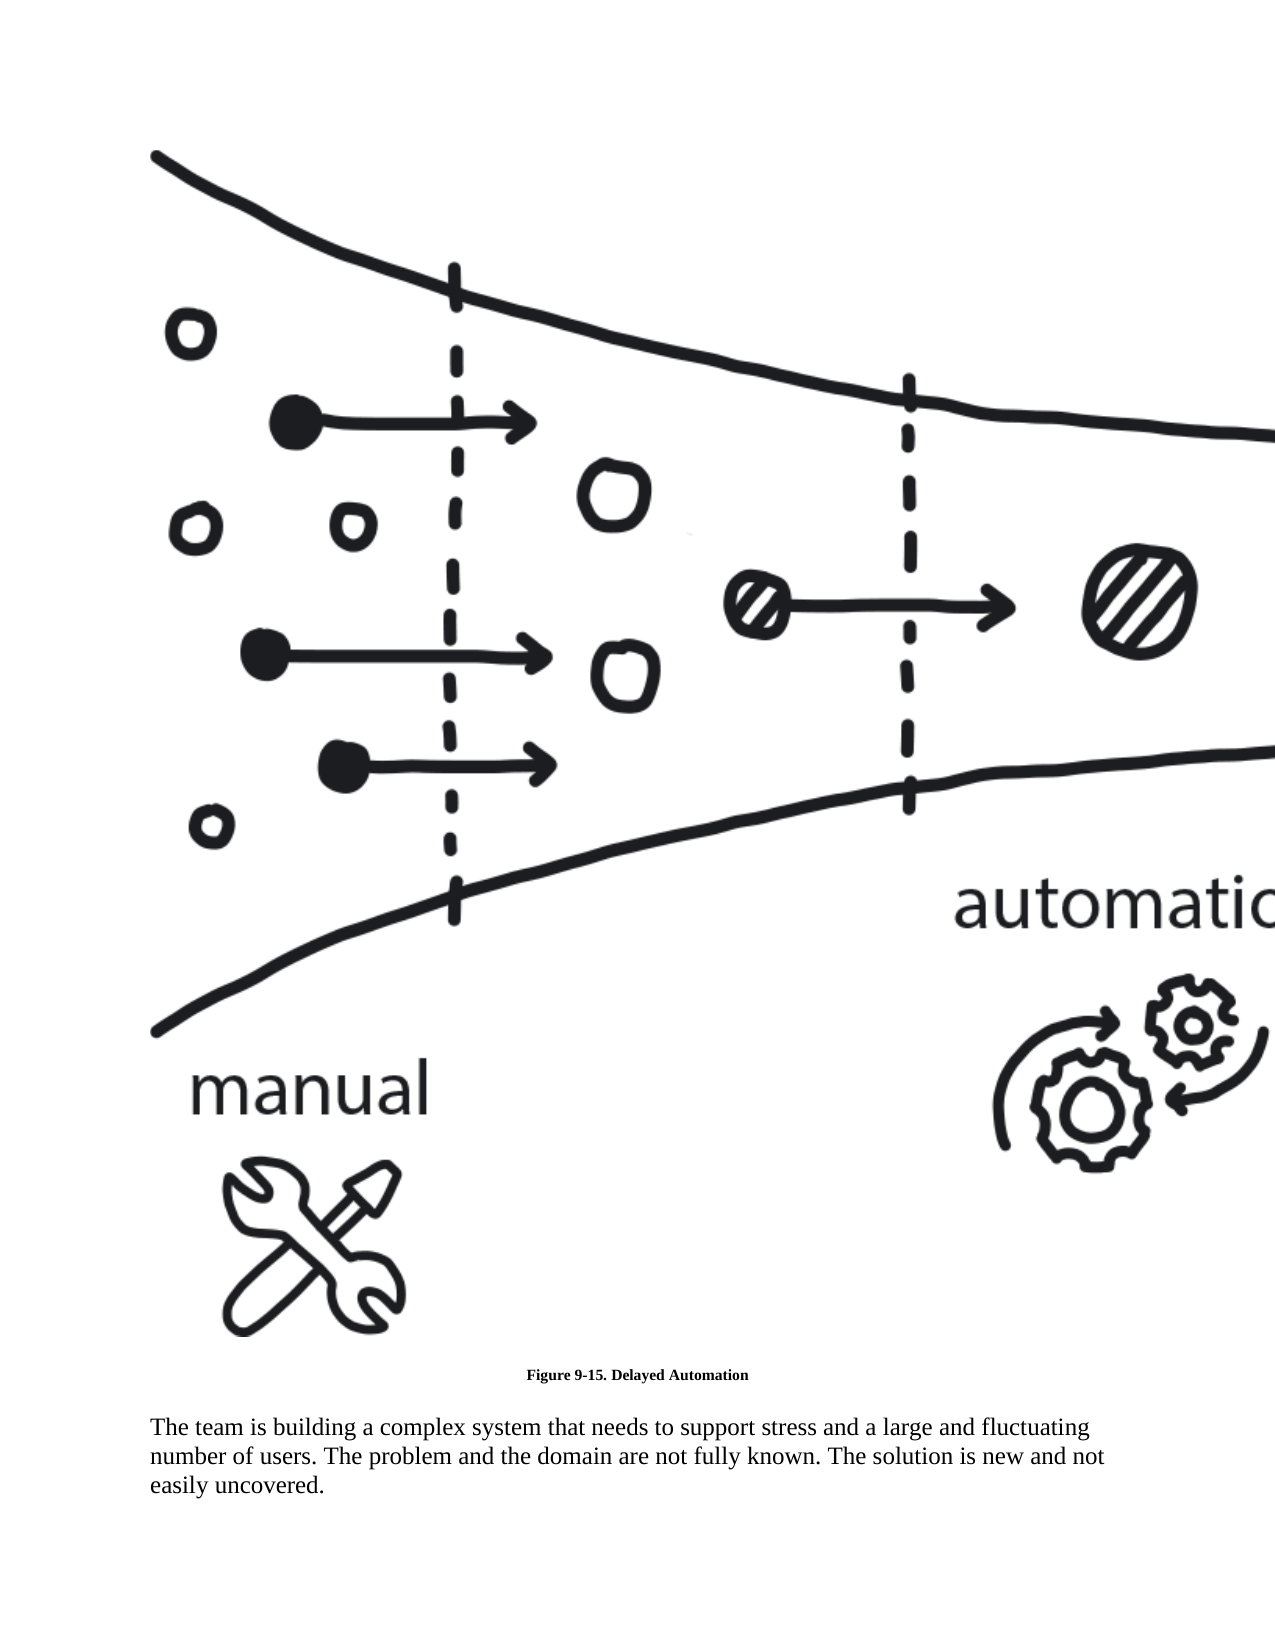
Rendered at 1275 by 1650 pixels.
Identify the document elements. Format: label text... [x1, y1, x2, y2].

text The team is building a complex system that needs to support stress and a large and fluctuating number of users. The problem and the domain are not fully known. The solution is new and not easily uncovered. [150, 1412, 1125, 1499]
picture [150, 150, 1275, 1337]
text Figure 9-15. Delayed Automation [150, 1365, 1125, 1383]
